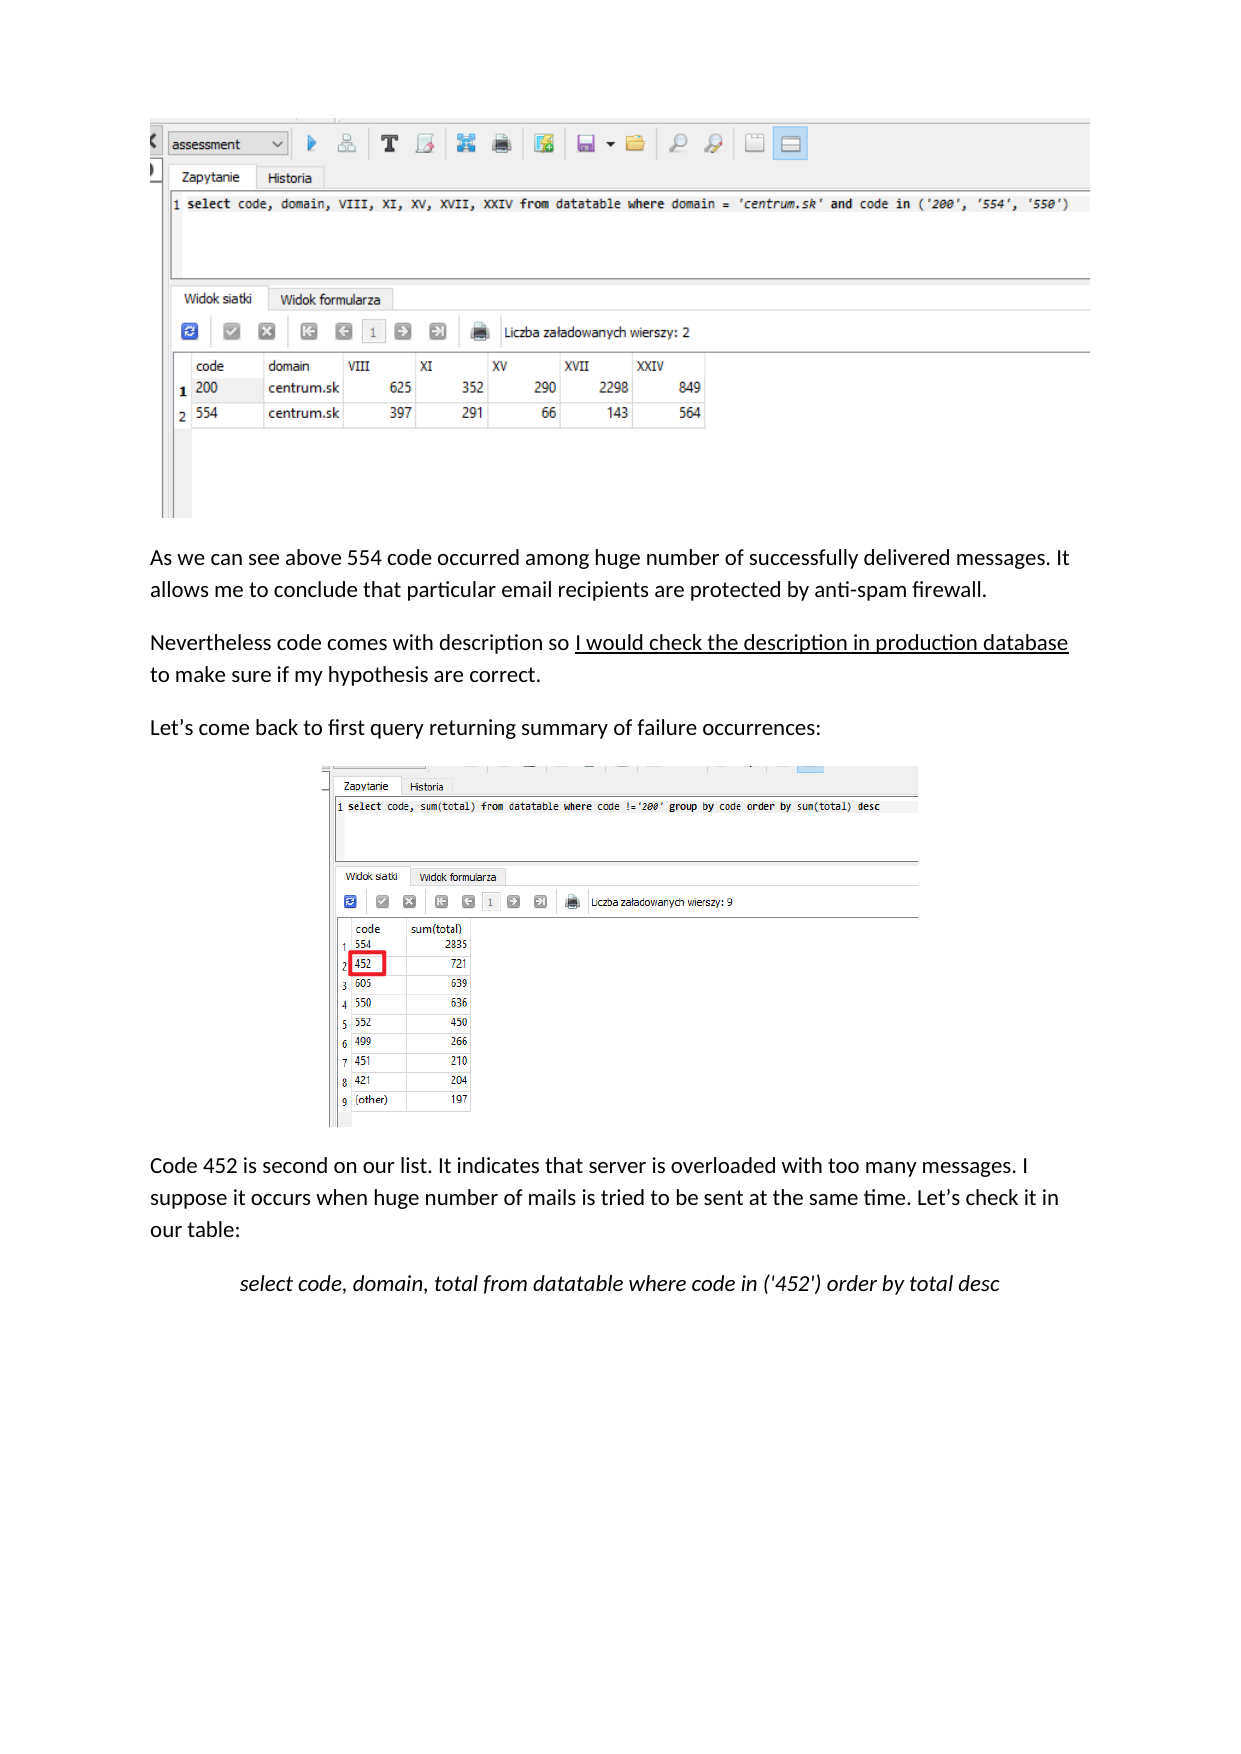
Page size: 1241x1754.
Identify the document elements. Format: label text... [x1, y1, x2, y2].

text select code, domain, total from datatable where code in ('452') order by total desc [150, 1269, 1090, 1297]
text Code 452 is second on our list. It indicates that server is overloaded with too many messages. I suppose it occurs when huge number of mails is tried to be sent at the same time. Let’s check it in our table: [150, 1151, 1090, 1244]
text Let’s come back to first query returning summary of failure occurrences: [150, 713, 1090, 741]
text Nevertheless code comes with description so I would check the description in production database to make sure if my hypothesis are correct. [150, 628, 1090, 688]
picture [150, 118, 1091, 518]
picture [321, 766, 919, 1127]
text As we can see above 554 code occurred among huge number of successfully delivered messages. It allows me to conclude that particular email recipients are protected by anti-spam firewall. [150, 543, 1090, 603]
